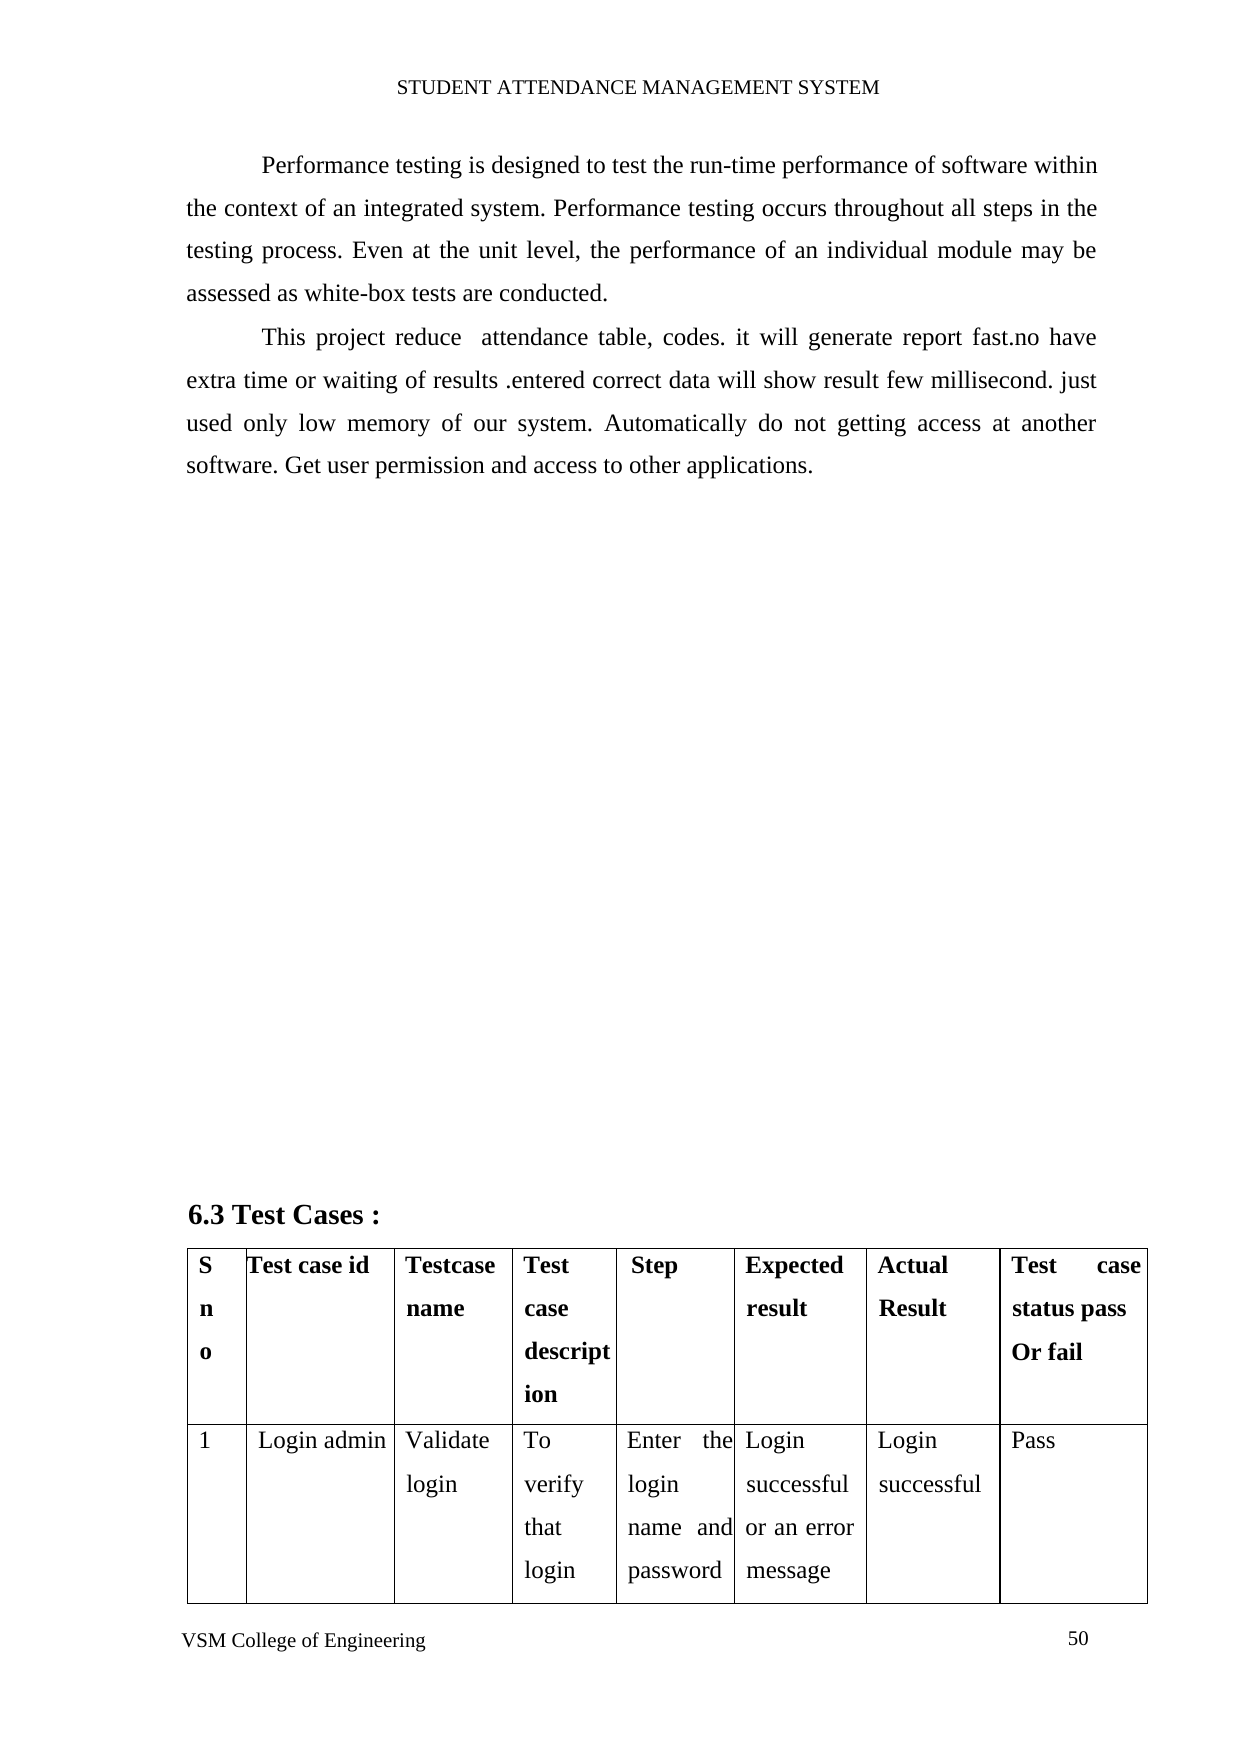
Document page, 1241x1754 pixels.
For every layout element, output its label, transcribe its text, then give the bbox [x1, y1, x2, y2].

table_cell Validate login [395, 1425, 512, 1603]
table_header Testcase name [395, 1249, 512, 1424]
table_header Sno [188, 1249, 246, 1424]
table_header Test case status pass Or fail [1001, 1249, 1147, 1424]
table_cell 1 [188, 1425, 246, 1603]
table_cell Login admin [247, 1425, 394, 1603]
table_header Actual Result [867, 1249, 999, 1424]
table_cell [617, 1425, 734, 1603]
table_header Expected result [735, 1249, 866, 1424]
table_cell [513, 1425, 616, 1603]
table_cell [735, 1425, 866, 1603]
text 6.3 Test Cases : [188, 1197, 978, 1231]
table_cell Login successful [867, 1425, 999, 1603]
table_cell Pass [1001, 1425, 1147, 1603]
text Performance testing is designed to test the run-time performance of software within the context of an integrated system. Performance testing occurs throughout all steps in the testing process. Even at the unit level, the performance of an individual module may be assessed as white-box tests are conducted. [186, 150, 1098, 307]
table_header Step [617, 1249, 734, 1424]
text This project reduce attendance table, codes. it will generate report fast.no have extra time or waiting of results .entered correct data will show result few millisecond. just used only low memory of our system. Automatically do not getting access at another software. Get user permission and access to other applications. [186, 322, 1098, 479]
table_header Test case id [247, 1249, 394, 1424]
table_header Test case description [513, 1249, 616, 1424]
